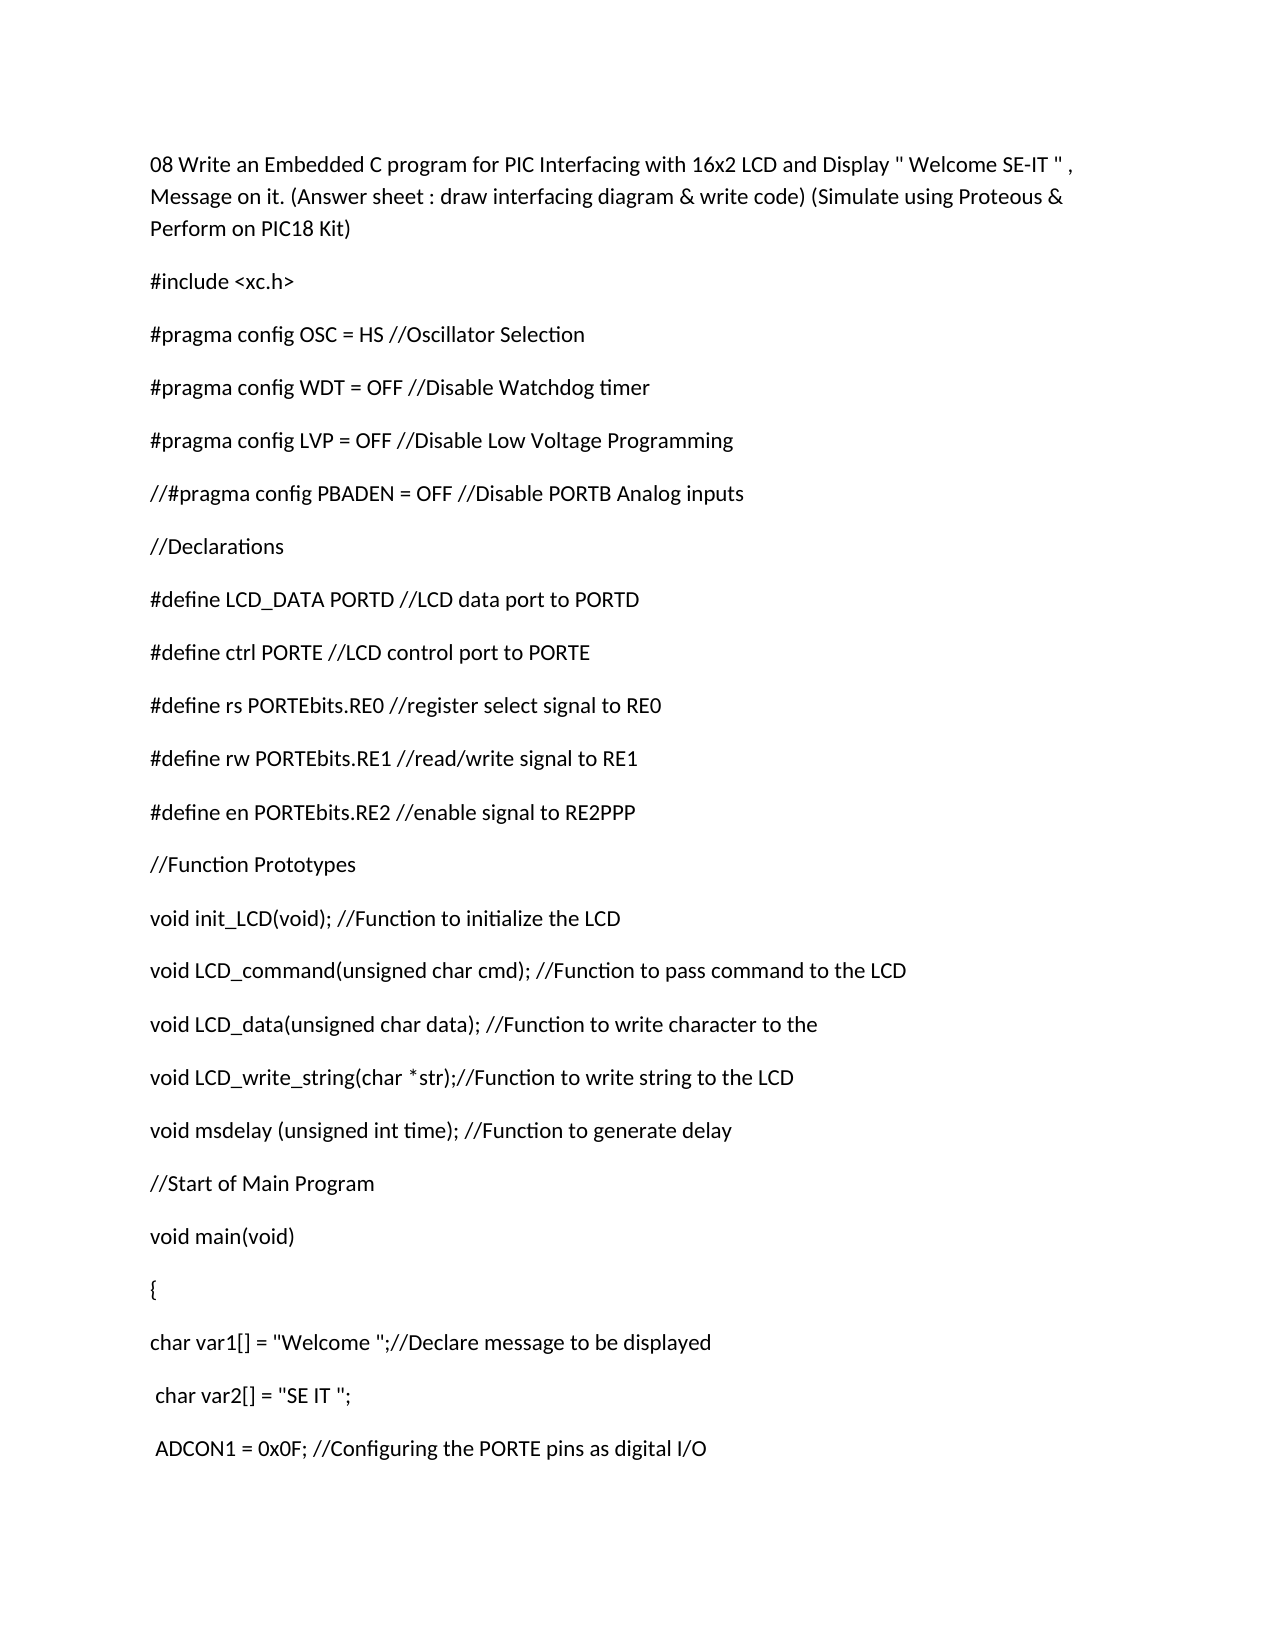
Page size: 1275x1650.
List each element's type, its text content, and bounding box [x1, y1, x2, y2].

text void msdelay (unsigned int time); //Function to generate delay [150, 1116, 1125, 1144]
text //Start of Main Program [150, 1169, 1125, 1197]
text #pragma config OSC = HS //Oscillator Selection [150, 320, 1125, 348]
text #pragma config LVP = OFF //Disable Low Voltage Programming [150, 426, 1125, 454]
text void init_LCD(void); //Function to initialize the LCD [150, 904, 1125, 932]
text #define LCD_DATA PORTD //LCD data port to PORTD [150, 586, 1125, 613]
text void main(void) [150, 1222, 1125, 1250]
text #define rs PORTEbits.RE0 //register select signal to RE0 [150, 692, 1125, 719]
text char var1[] = "Welcome ";//Declare message to be displayed [150, 1328, 1125, 1356]
text #pragma config WDT = OFF //Disable Watchdog timer [150, 373, 1125, 401]
text ADCON1 = 0x0F; //Configuring the PORTE pins as digital I/O [150, 1434, 1125, 1462]
text //Declarations [150, 532, 1125, 561]
text //#pragma config PBADEN = OFF //Disable PORTB Analog inputs [150, 479, 1125, 507]
text #define rw PORTEbits.RE1 //read/write signal to RE1 [150, 744, 1125, 773]
text void LCD_data(unsigned char data); //Function to write character to the [150, 1010, 1125, 1038]
text #define ctrl PORTE //LCD control port to PORTE [150, 638, 1125, 667]
text 08 Write an Embedded C program for PIC Interfacing with 16x2 LCD and Display " Welcome SE-IT " , Message on it. (Answer sheet : draw interfacing diagram & write code) (Simulate using Proteous & Perform on PIC18 Kit) [150, 150, 1125, 242]
text #include <xc.h> [150, 267, 1125, 295]
text #define en PORTEbits.RE2 //enable signal to RE2PPP [150, 798, 1125, 826]
text { [150, 1275, 1125, 1303]
text void LCD_write_string(char *str);//Function to write string to the LCD [150, 1063, 1125, 1091]
text void LCD_command(unsigned char cmd); //Function to pass command to the LCD [150, 957, 1125, 985]
text //Function Prototypes [150, 851, 1125, 879]
text char var2[] = "SE IT "; [150, 1381, 1125, 1409]
